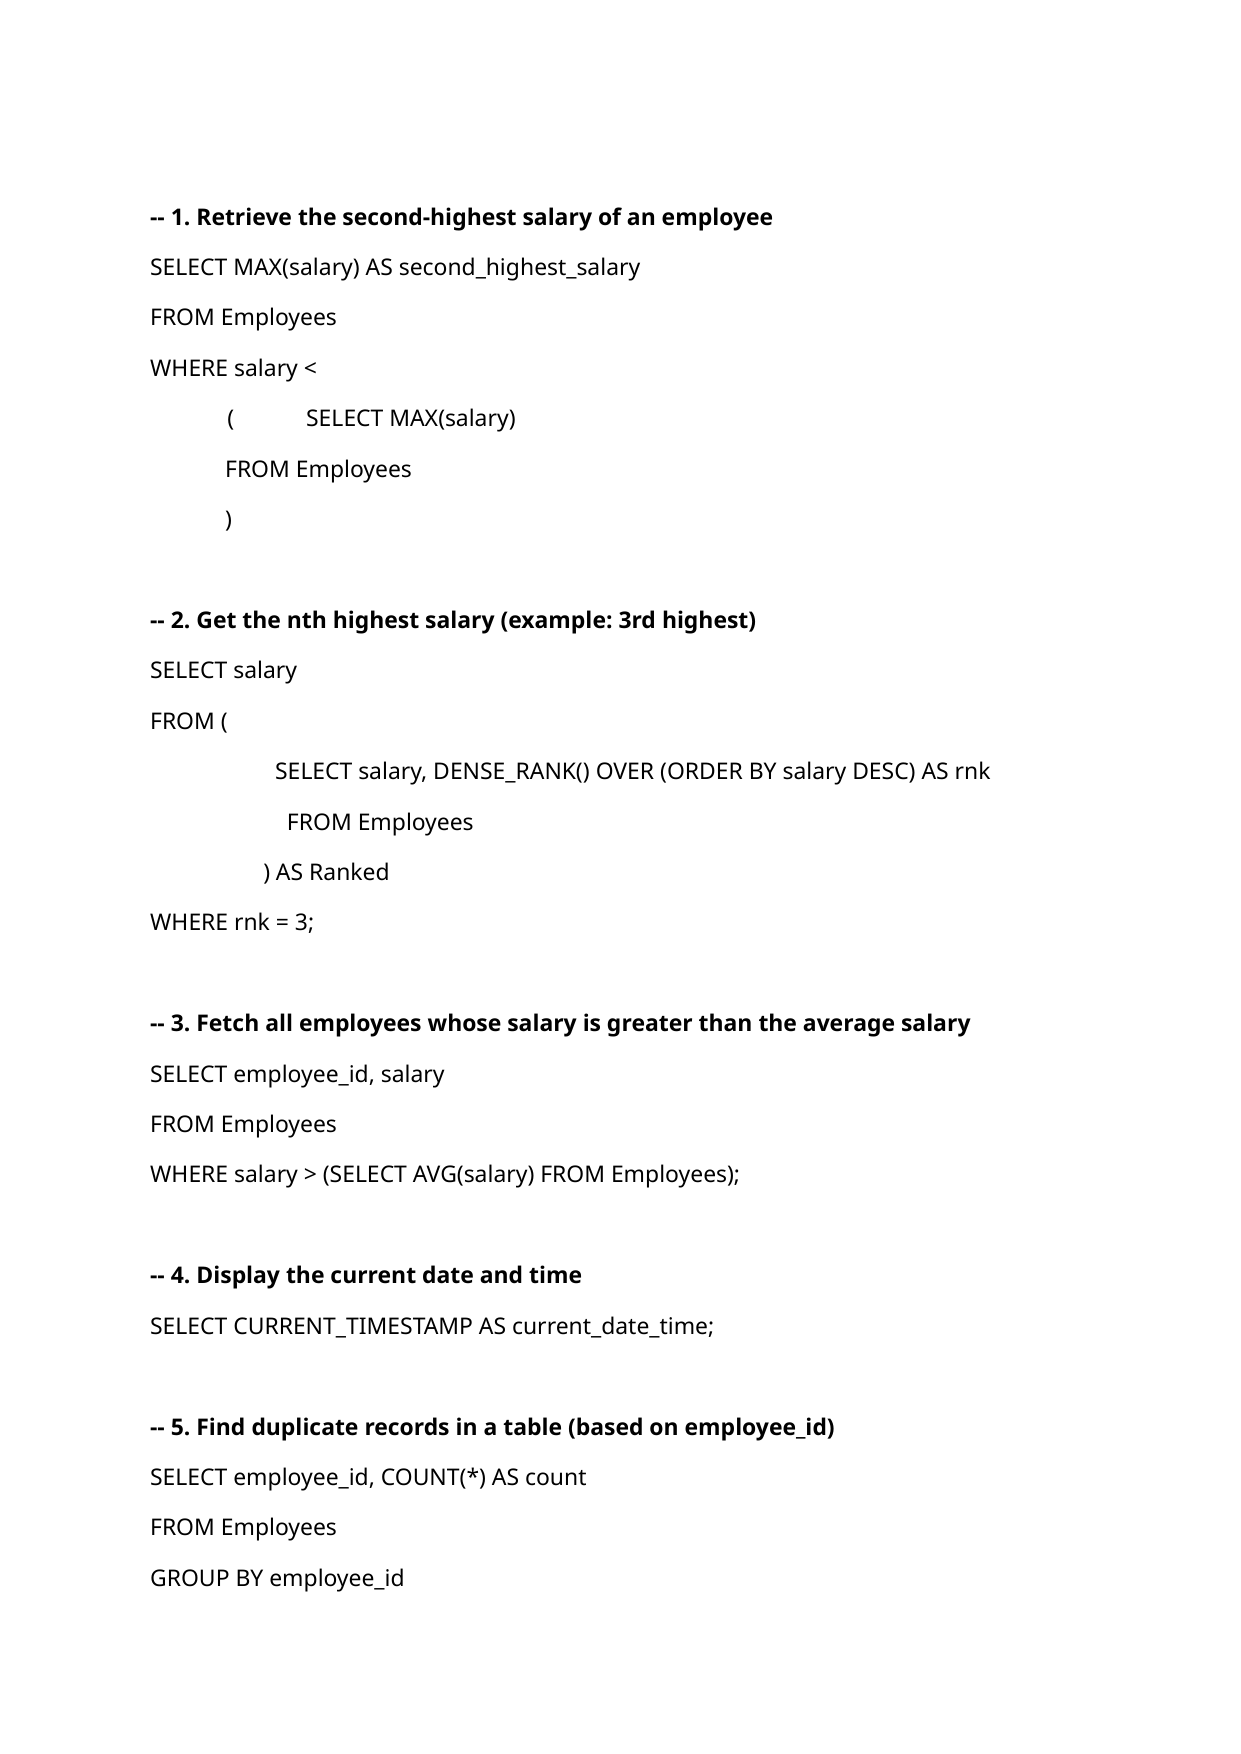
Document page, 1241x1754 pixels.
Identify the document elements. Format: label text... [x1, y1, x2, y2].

text SELECT MAX(salary) AS second_highest_salary [150, 251, 1090, 282]
text SELECT CURRENT_TIMESTAMP AS current_date_time; [150, 1309, 1090, 1341]
text FROM Employees [150, 301, 1090, 332]
text FROM ( [150, 704, 1090, 736]
text -- 2. Get the nth highest salary (example: 3rd highest) [150, 604, 1090, 635]
text SELECT salary [150, 654, 1090, 685]
text -- 5. Find duplicate records in a table (based on employee_id) [150, 1410, 1090, 1442]
text -- 4. Display the current date and time [150, 1259, 1090, 1290]
text SELECT employee_id, COUNT(*) AS count [150, 1461, 1090, 1492]
text -- 1. Retrieve the second-highest salary of an employee [150, 200, 1090, 232]
text FROM Employees [150, 452, 1090, 484]
text WHERE rnk = 3; [150, 906, 1090, 937]
text FROM Employees [150, 805, 1090, 837]
text -- 3. Fetch all employees whose salary is greater than the average salary [150, 1007, 1090, 1038]
text ) [150, 503, 1090, 534]
text ) AS Ranked [150, 856, 1090, 887]
text GROUP BY employee_id [150, 1562, 1090, 1593]
text ( SELECT MAX(salary) [150, 402, 1090, 433]
text FROM Employees [150, 1108, 1090, 1139]
text SELECT employee_id, salary [150, 1057, 1090, 1089]
text WHERE salary < [150, 352, 1090, 383]
text SELECT salary, DENSE_RANK() OVER (ORDER BY salary DESC) AS rnk [150, 755, 1090, 786]
text FROM Employees [150, 1511, 1090, 1542]
text WHERE salary > (SELECT AVG(salary) FROM Employees); [150, 1158, 1090, 1189]
